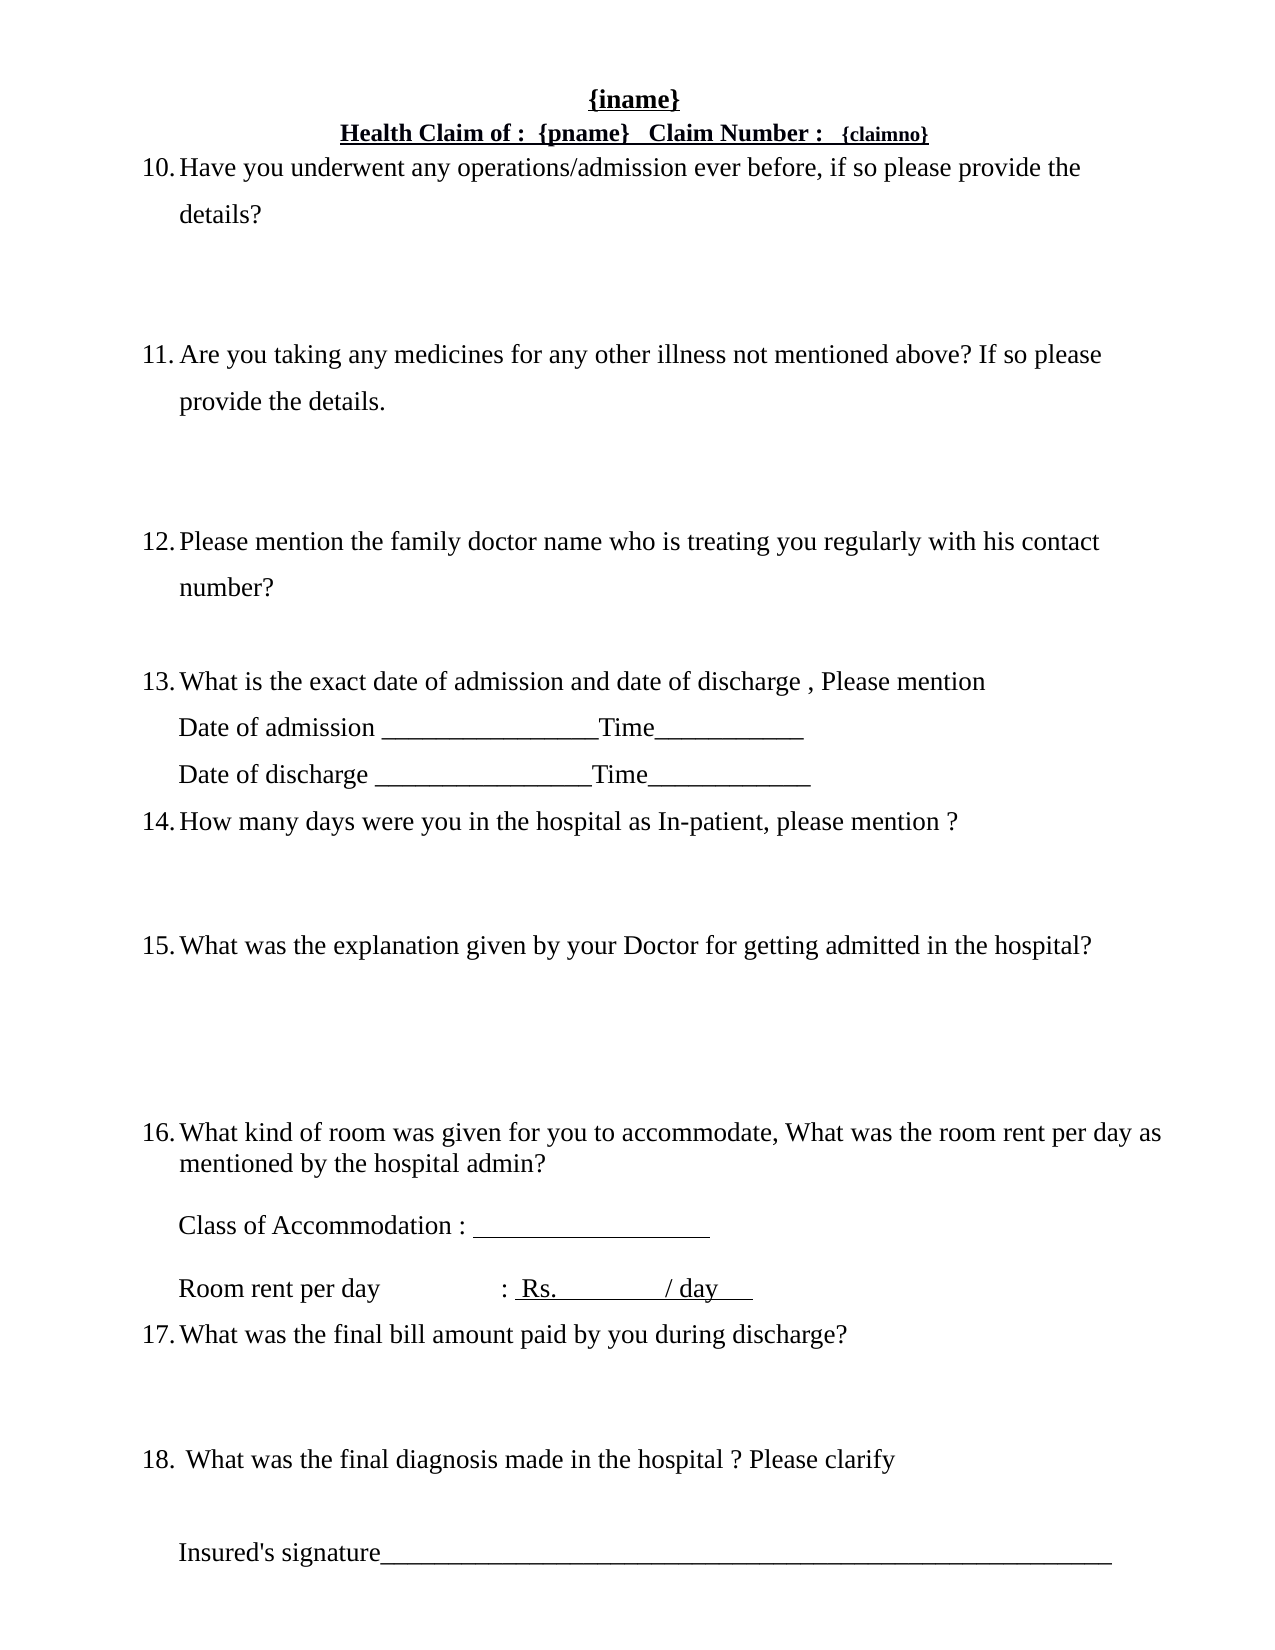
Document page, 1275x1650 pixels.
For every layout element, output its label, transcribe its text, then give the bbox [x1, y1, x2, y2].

list What was the final diagnosis made in the hospital ? Please clarify [142, 1443, 1164, 1474]
list Please mention the family doctor name who is treating you regularly with his contact number? [142, 525, 1164, 603]
list How many days were you in the hospital as In-patient, please mention ? [142, 805, 1164, 836]
text Insured's signature______________________________________________________ [104, 1536, 1164, 1568]
list Have you underwent any operations/admission ever before, if so please provide the details? [142, 152, 1164, 229]
list What is the exact date of admission and date of discharge , Please mention [142, 665, 1164, 696]
list What kind of room was given for you to accommodate, What was the room rent per day as mentioned by the hospital admin? [142, 1116, 1164, 1178]
list What was the explanation given by your Doctor for getting admitted in the hospital? [142, 929, 1164, 961]
text Date of admission ________________Time___________ [104, 712, 1164, 743]
list Are you taking any medicines for any other illness not mentioned above? If so please provide the details. [142, 338, 1164, 416]
text Class of Accommodation : [178, 1209, 1164, 1241]
text Room rent per day : Rs. / day [178, 1272, 1164, 1303]
list What was the final bill amount paid by you during discharge? [142, 1318, 1164, 1349]
text Date of discharge ________________Time____________ [104, 758, 1164, 789]
